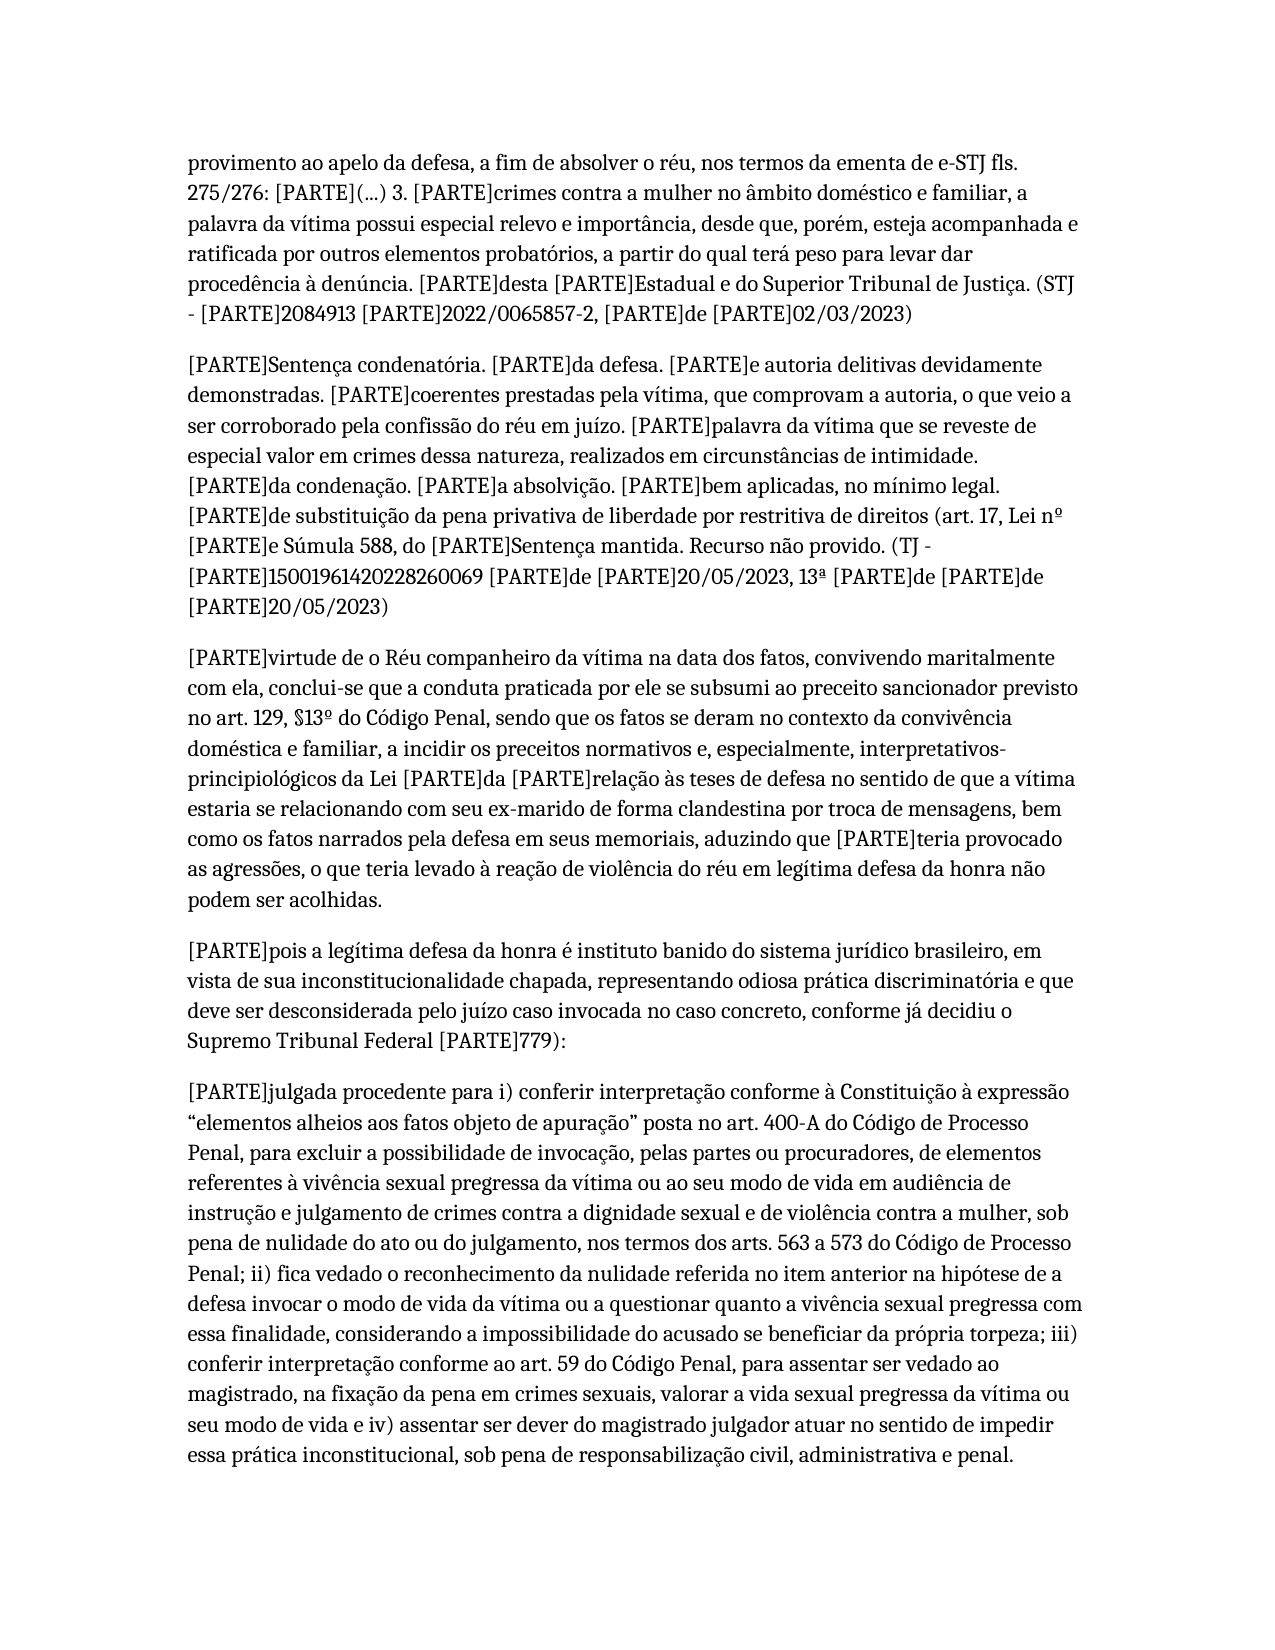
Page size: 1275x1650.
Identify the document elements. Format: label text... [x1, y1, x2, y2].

text [PARTE]pois a legítima defesa da honra é instituto banido do sistema jurídico brasileiro, em vista de sua inconstitucionalidade chapada, representando odiosa prática discriminatória e que deve ser desconsiderada pelo juízo caso invocada no caso concreto, conforme já decidiu o Supremo Tribunal Federal [PARTE]779): [187, 937, 1087, 1054]
text [PARTE]Sentença condenatória. [PARTE]da defesa. [PARTE]e autoria delitivas devidamente demonstradas. [PARTE]coerentes prestadas pela vítima, que comprovam a autoria, o que veio a ser corroborado pela confissão do réu em juízo. [PARTE]palavra da vítima que se reveste de especial valor em crimes dessa natureza, realizados em circunstâncias de intimidade. [PARTE]da condenação. [PARTE]a absolvição. [PARTE]bem aplicadas, no mínimo legal. [PARTE]de substituição da pena privativa de liberdade por restritiva de direitos (art. 17, Lei nº [PARTE]e Súmula 588, do [PARTE]Sentença mantida. Recurso não provido. (TJ - [PARTE]15001961420228260069 [PARTE]de [PARTE]20/05/2023, 13ª [PARTE]de [PARTE]de [PARTE]20/05/2023) [187, 352, 1087, 620]
text [PARTE]julgada procedente para i) conferir interpretação conforme à Constituição à expressão “elementos alheios aos fatos objeto de apuração” posta no art. 400-A do Código de Processo Penal, para excluir a possibilidade de invocação, pelas partes ou procuradores, de elementos referentes à vivência sexual pregressa da vítima ou ao seu modo de vida em audiência de instrução e julgamento de crimes contra a dignidade sexual e de violência contra a mulher, sob pena de nulidade do ato ou do julgamento, nos termos dos arts. 563 a 573 do Código de Processo Penal; ii) fica vedado o reconhecimento da nulidade referida no item anterior na hipótese de a defesa invocar o modo de vida da vítima ou a questionar quanto a vivência sexual pregressa com essa finalidade, considerando a impossibilidade do acusado se beneficiar da própria torpeza; iii) conferir interpretação conforme ao art. 59 do Código Penal, para assentar ser vedado ao magistrado, na fixação da pena em crimes sexuais, valorar a vida sexual pregressa da vítima ou seu modo de vida e iv) assentar ser dever do magistrado julgador atuar no sentido de impedir essa prática inconstitucional, sob pena de responsabilização civil, administrativa e penal. [187, 1079, 1087, 1468]
text [PARTE]virtude de o Réu companheiro da vítima na data dos fatos, convivendo maritalmente com ela, conclui-se que a conduta praticada por ele se subsumi ao preceito sancionador previsto no art. 129, §13º do Código Penal, sendo que os fatos se deram no contexto da convivência doméstica e familiar, a incidir os preceitos normativos e, especialmente, interpretativos-principiológicos da Lei [PARTE]da [PARTE]relação às teses de defesa no sentido de que a vítima estaria se relacionando com seu ex-marido de forma clandestina por troca de mensagens, bem como os fatos narrados pela defesa em seus memoriais, aduzindo que [PARTE]teria provocado as agressões, o que teria levado à reação de violência do réu em legítima defesa da honra não podem ser acolhidas. [187, 645, 1087, 913]
